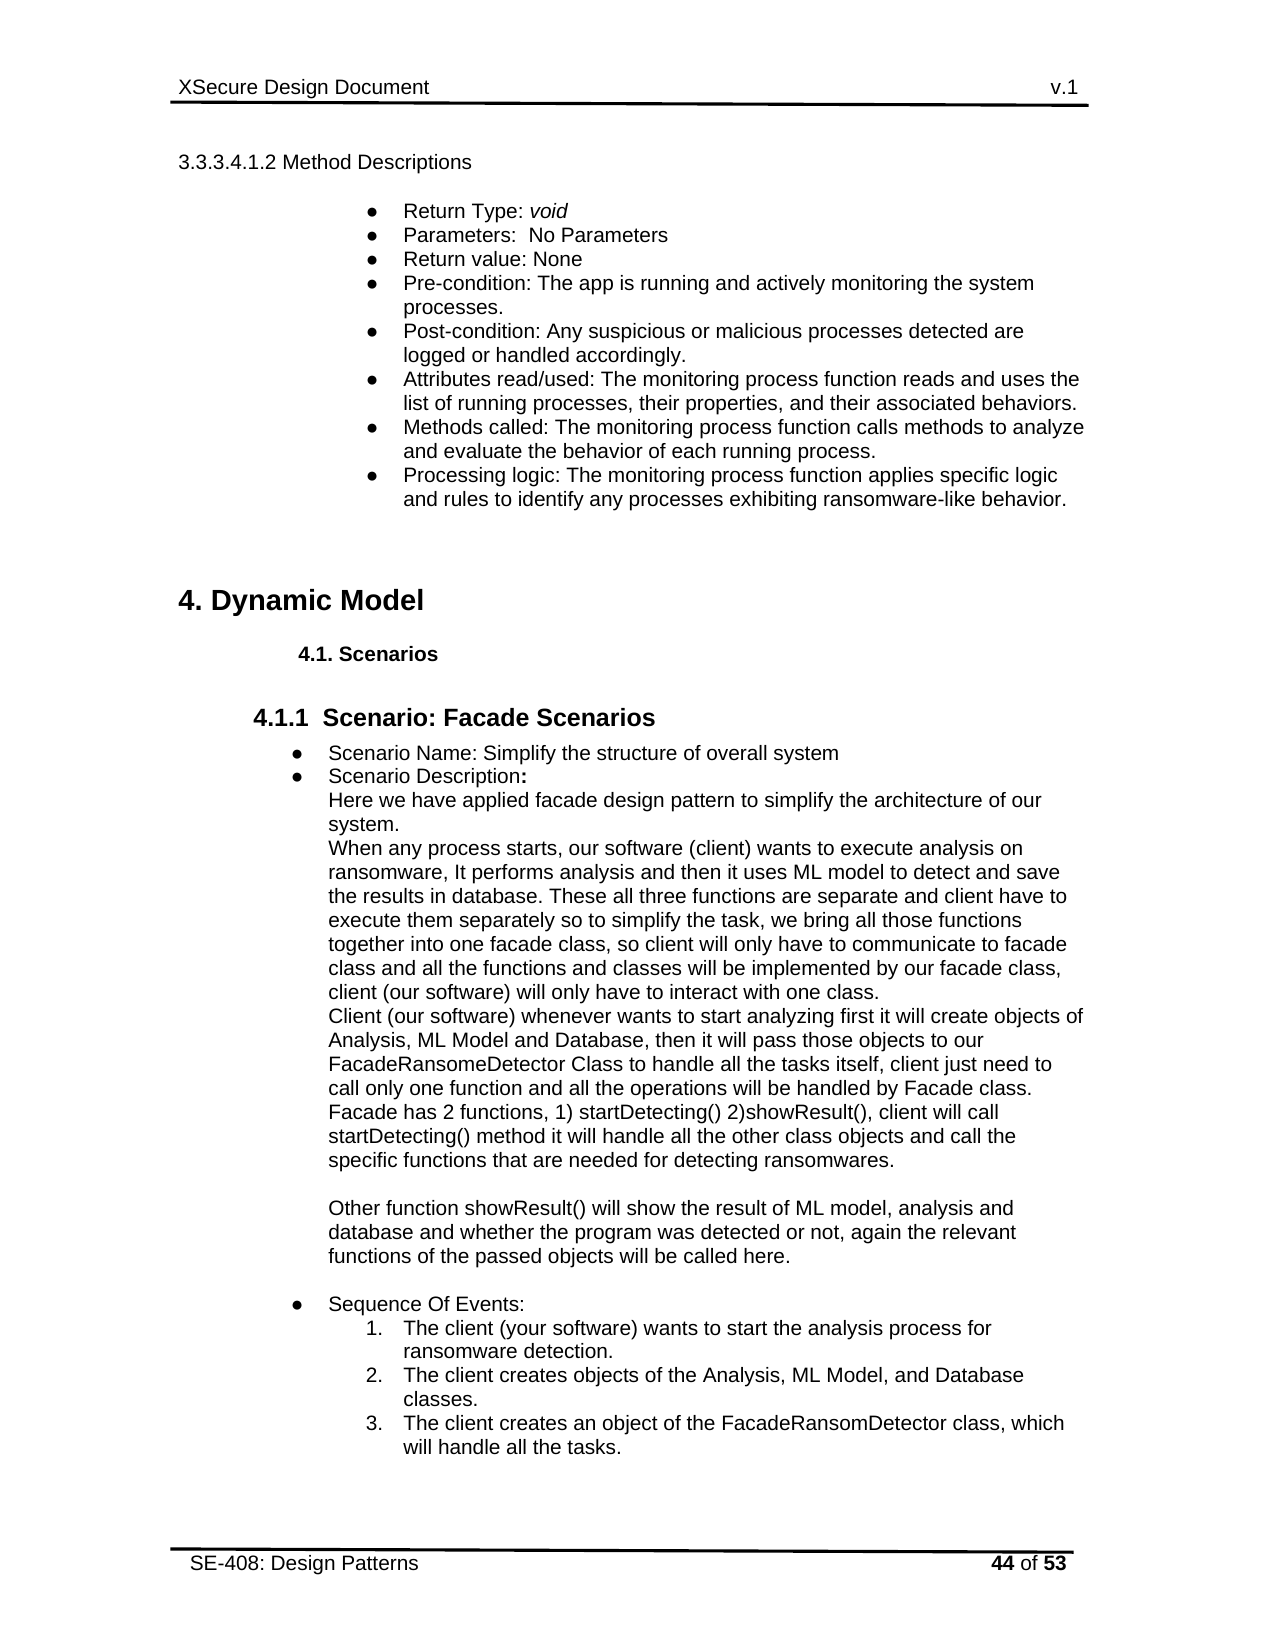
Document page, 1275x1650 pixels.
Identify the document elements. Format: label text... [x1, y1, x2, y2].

list Pre-condition: The app is running and actively monitoring the system processes. [366, 271, 1087, 319]
subtitle 4. Dynamic Model [178, 583, 1087, 617]
list Post-condition: Any suspicious or malicious processes detected are logged or handled accordingly. [366, 319, 1087, 367]
list Scenario Description: [291, 764, 1087, 788]
list Return Type: void [366, 199, 1087, 223]
list The client creates objects of the Analysis, ML Model, and Database classes. [366, 1363, 1087, 1411]
text Client (our software) whenever wants to start analyzing first it will create objects of Analysis, ML Model and Database, then it will pass those objects to our FacadeRansomeDetector Class to handle all the tasks itself, client just need to call only one function and all the operations will be handled by Facade class. [328, 1004, 1087, 1100]
list Methods called: The monitoring process function calls methods to analyze and evaluate the behavior of each running process. [366, 414, 1087, 462]
list Parameters: No Parameters [366, 223, 1087, 247]
list Return value: None [366, 247, 1087, 271]
text Other function showResult() will show the result of ML model, analysis and database and whether the program was detected or not, again the relevant functions of the passed objects will be called here. [328, 1196, 1087, 1267]
list Processing logic: The monitoring process function applies specific logic and rules to identify any processes exhibiting ransomware-like behavior. [366, 462, 1087, 510]
text Here we have applied facade design pattern to simplify the architecture of our system. [328, 788, 1087, 836]
text When any process starts, our software (client) wants to execute analysis on ransomware, It performs analysis and then it uses ML model to detect and save the results in database. These all three functions are separate and client have to execute them separately so to simplify the task, we bring all those functions together into one facade class, so client will only have to communicate to facade class and all the functions and classes will be implemented by our facade class, client (our software) will only have to interact with one class. [328, 836, 1087, 1004]
list Attributes read/used: The monitoring process function reads and uses the list of running processes, their properties, and their associated behaviors. [366, 367, 1087, 414]
list Scenario Name: Simplify the structure of overall system [291, 740, 1087, 764]
list Sequence Of Events: [291, 1291, 1087, 1315]
text 3.3.3.4.1.2 Method Descriptions [178, 150, 1087, 174]
list The client creates an object of the FacadeRansomDetector class, which will handle all the tasks. [366, 1411, 1087, 1459]
list The client (your software) wants to start the analysis process for ransomware detection. [366, 1315, 1087, 1363]
subtitle 4.1. Scenarios [238, 642, 1087, 666]
subtitle 4.1.1 Scenario: Facade Scenarios [253, 703, 1087, 732]
text Facade has 2 functions, 1) startDetecting() 2)showResult(), client will call startDetecting() method it will handle all the other class objects and call the specific functions that are needed for detecting ransomwares. [328, 1100, 1087, 1172]
